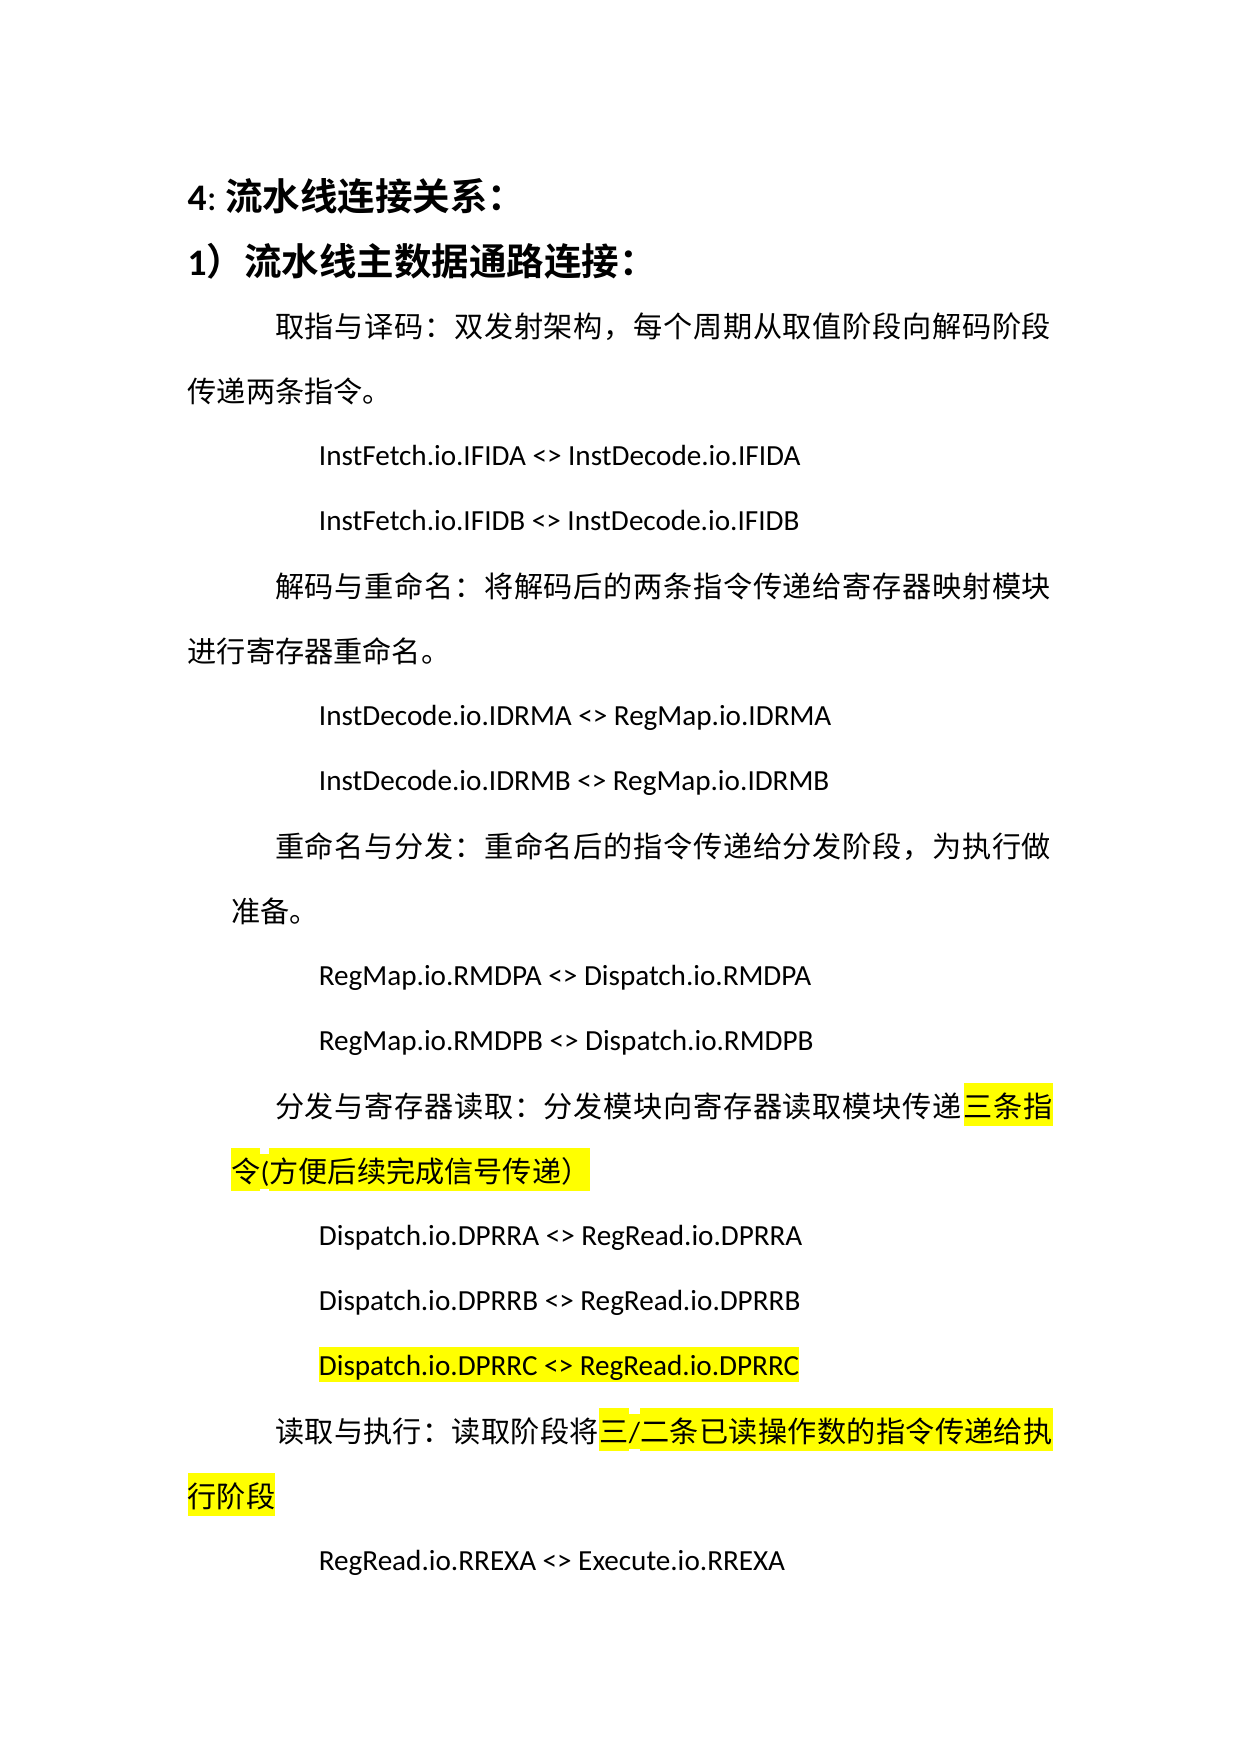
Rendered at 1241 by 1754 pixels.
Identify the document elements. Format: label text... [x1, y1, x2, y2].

text RegRead.io.RREXA <> Execute.io.RREXA [187, 1527, 1053, 1592]
text RegMap.io.RMDPA <> Dispatch.io.RMDPA [187, 942, 1053, 1007]
text InstDecode.io.IDRMB <> RegMap.io.IDRMB [275, 747, 1053, 812]
text 4: 流水线连接关系： [187, 162, 1053, 227]
text 1）流水线主数据通路连接： [187, 227, 1053, 292]
text 分发与寄存器读取：分发模块向寄存器读取模块传递三条指令(方便后续完成信号传递） [231, 1072, 1053, 1202]
text Dispatch.io.DPRRC <> RegRead.io.DPRRC [275, 1332, 1053, 1397]
text 解码与重命名：将解码后的两条指令传递给寄存器映射模块进行寄存器重命名。 [187, 552, 1053, 682]
text 取指与译码：双发射架构，每个周期从取值阶段向解码阶段传递两条指令。 [187, 292, 1053, 422]
text Dispatch.io.DPRRB <> RegRead.io.DPRRB [275, 1267, 1053, 1332]
text InstFetch.io.IFIDB <> InstDecode.io.IFIDB [275, 487, 1053, 552]
text InstDecode.io.IDRMA <> RegMap.io.IDRMA [187, 682, 1053, 747]
text 读取与执行：读取阶段将三/二条已读操作数的指令传递给执行阶段 [187, 1397, 1053, 1527]
text Dispatch.io.DPRRA <> RegRead.io.DPRRA [231, 1202, 1053, 1267]
text 重命名与分发：重命名后的指令传递给分发阶段，为执行做准备。 [231, 812, 1053, 942]
text InstFetch.io.IFIDA <> InstDecode.io.IFIDA [187, 422, 1053, 487]
text RegMap.io.RMDPB <> Dispatch.io.RMDPB [275, 1007, 1053, 1072]
